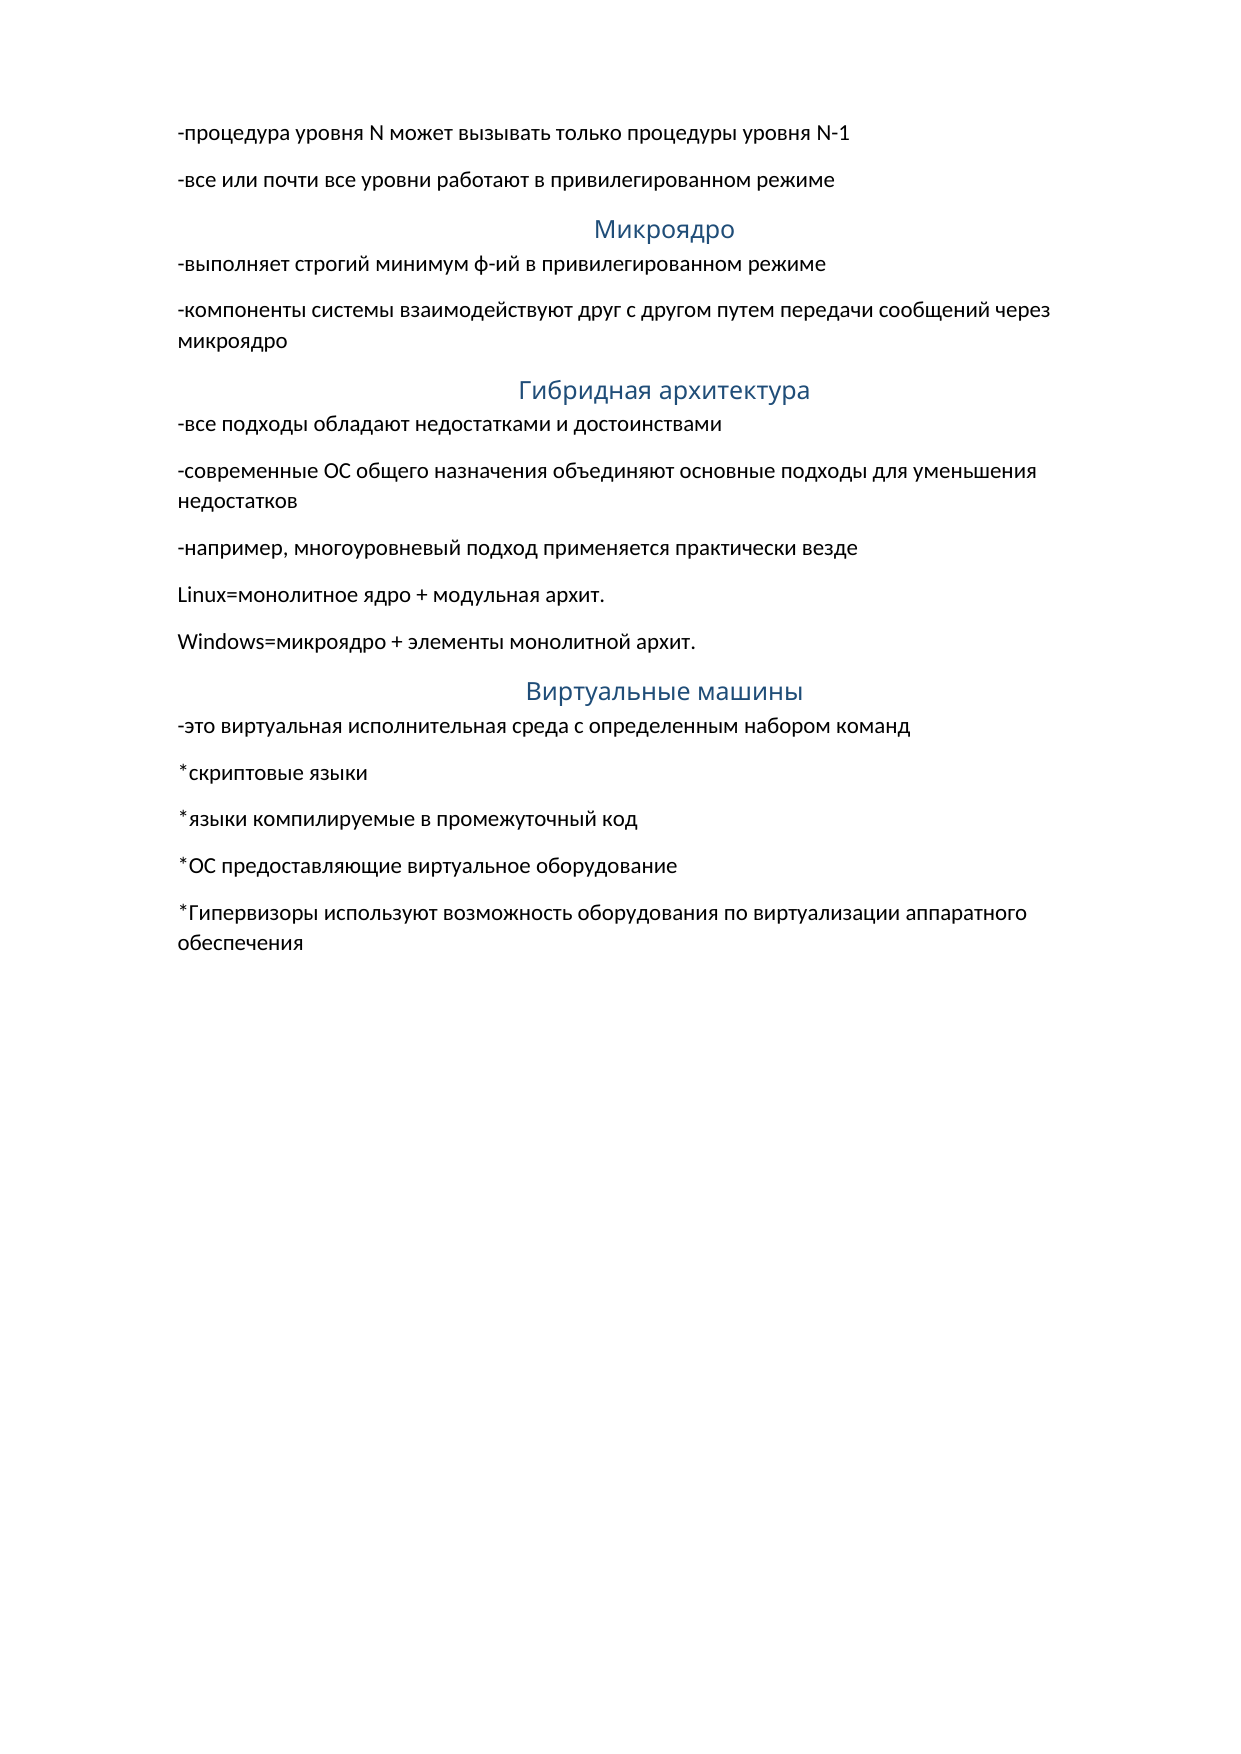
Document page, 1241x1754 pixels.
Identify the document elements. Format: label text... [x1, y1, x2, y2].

text *Гипервизоры используют возможность оборудования по виртуализации аппаратного обеспечения [177, 898, 1152, 956]
text -все подходы обладают недостатками и достоинствами [177, 409, 1152, 437]
text Linux=монолитное ядро + модульная архит. [177, 580, 1152, 608]
text *скриптовые языки [177, 758, 1152, 786]
subtitle Микроядро [177, 212, 1152, 246]
text *языки компилируемые в промежуточный код [177, 804, 1152, 832]
text -процедура уровня N может вызывать только процедуры уровня N-1 [177, 118, 1152, 146]
text -это виртуальная исполнительная среда с определенным набором команд [177, 711, 1152, 739]
subtitle Виртуальные машины [177, 674, 1152, 708]
subtitle Гибридная архитектура [177, 373, 1152, 407]
text -выполняет строгий минимум ф-ий в привилегированном режиме [177, 249, 1152, 277]
text -компоненты системы взаимодействуют друг с другом путем передачи сообщений через микроядро [177, 296, 1152, 354]
text *ОС предоставляющие виртуальное оборудование [177, 851, 1152, 879]
text Windows=микроядро + элементы монолитной архит. [177, 627, 1152, 655]
text -например, многоуровневый подход применяется практически везде [177, 533, 1152, 561]
text -современные ОС общего назначения объединяют основные подходы для уменьшения недостатков [177, 456, 1152, 514]
text -все или почти все уровни работают в привилегированном режиме [177, 165, 1152, 193]
